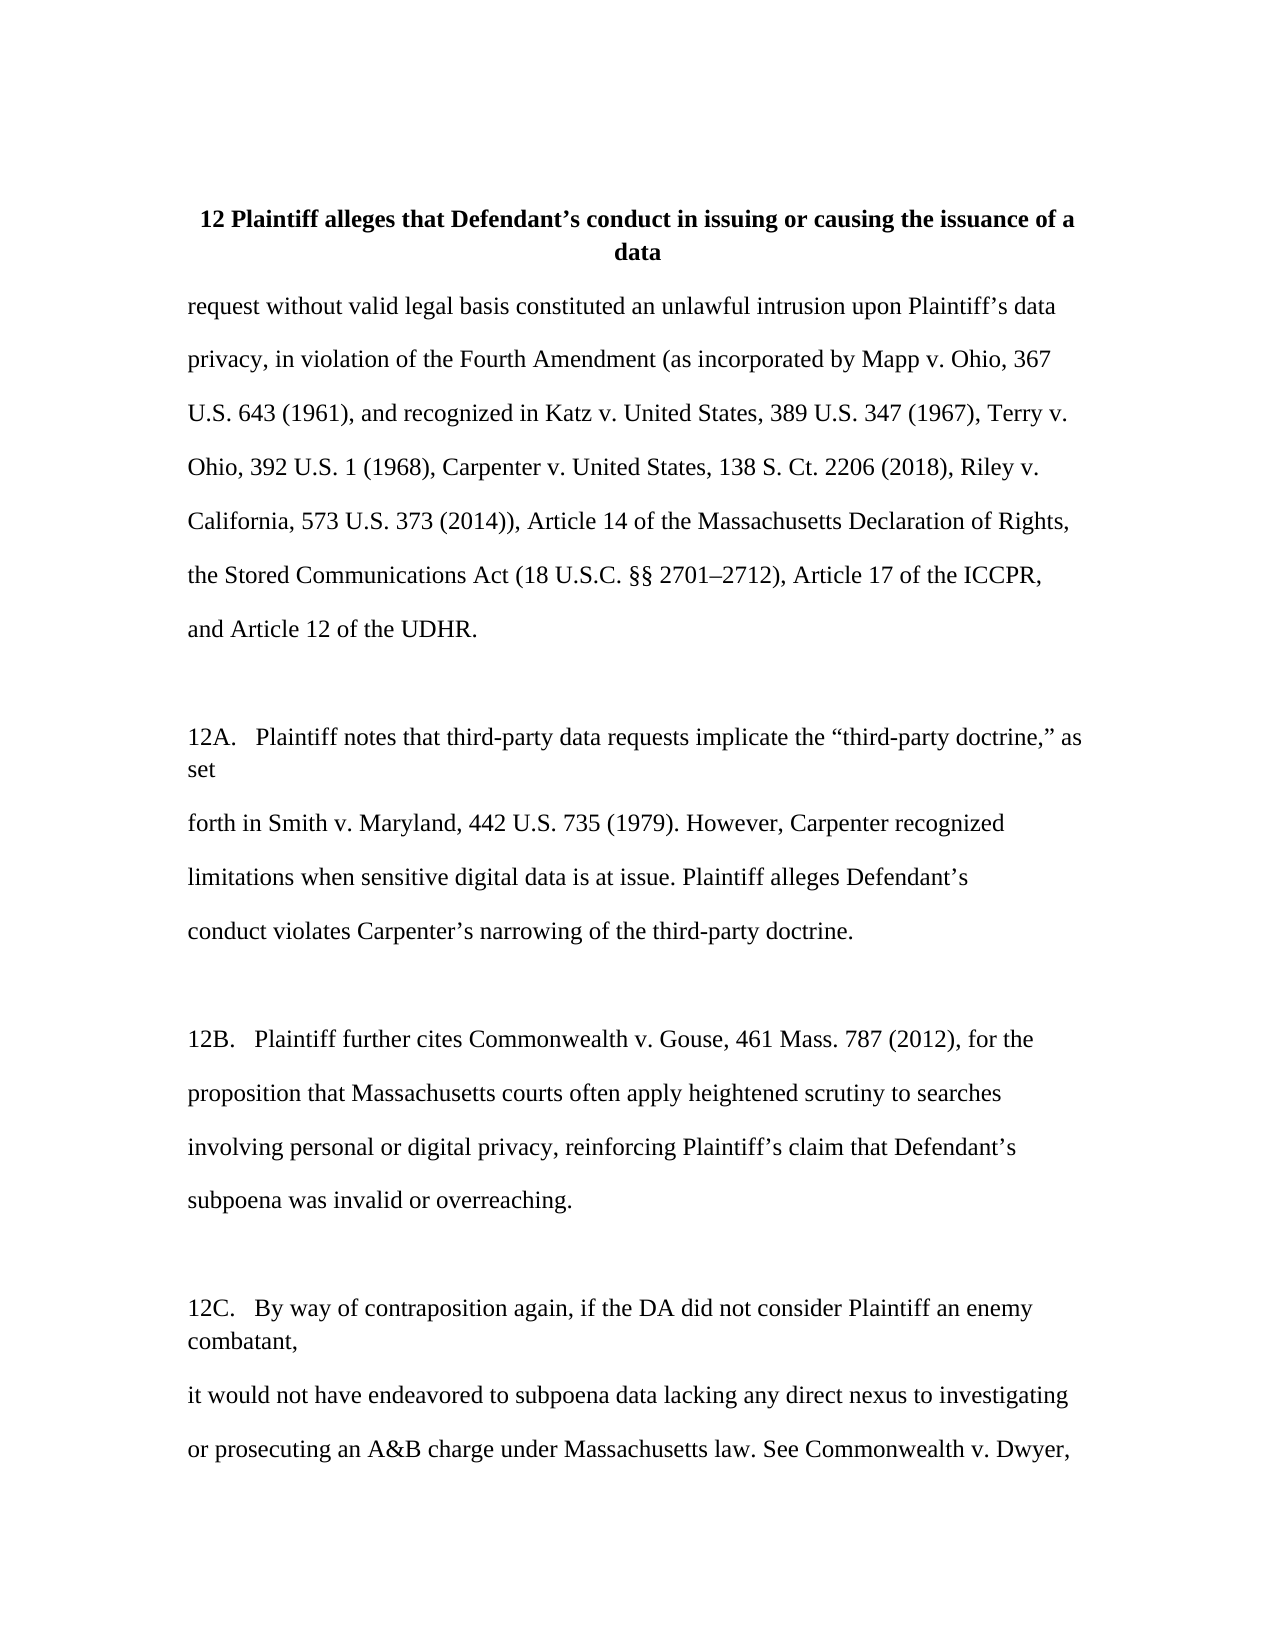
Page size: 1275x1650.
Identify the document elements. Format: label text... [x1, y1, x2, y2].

text 12A. Plaintiff notes that third-party data requests implicate the “third-party doctrine,” as set [187, 722, 1087, 783]
text 12 Plaintiff alleges that Defendant’s conduct in issuing or causing the issuance of a data [187, 204, 1087, 266]
text 12C. By way of contraposition again, if the DA did not consider Plaintiff an enemy combatant, [187, 1293, 1087, 1355]
text the Stored Communications Act (18 U.S.C. §§ 2701–2712), Article 17 of the ICCPR, [187, 560, 1087, 589]
text forth in Smith v. Maryland, 442 U.S. 735 (1979). However, Carpenter recognized [187, 808, 1087, 837]
text subpoena was invalid or overreaching. [187, 1185, 1087, 1214]
text proposition that Massachusetts courts often apply heightened scrutiny to searches [187, 1078, 1087, 1106]
text limitations when sensitive digital data is at issue. Plaintiff alleges Defendant’s [187, 862, 1087, 891]
text conduct violates Carpenter’s narrowing of the third-party doctrine. [187, 916, 1087, 945]
text privacy, in violation of the Fourth Amendment (as incorporated by Mapp v. Ohio, 367 [187, 344, 1087, 373]
text and Article 12 of the UDHR. [187, 614, 1087, 643]
text request without valid legal basis constituted an unlawful intrusion upon Plaintiff’s data [187, 291, 1087, 319]
text U.S. 643 (1961), and recognized in Katz v. United States, 389 U.S. 347 (1967), Terry v. [187, 398, 1087, 427]
text 12B. Plaintiff further cites Commonwealth v. Gouse, 461 Mass. 787 (2012), for the [187, 1024, 1087, 1053]
text California, 573 U.S. 373 (2014)), Article 14 of the Massachusetts Declaration of Rights, [187, 506, 1087, 535]
text or prosecuting an A&B charge under Massachusetts law. See Commonwealth v. Dwyer, [187, 1434, 1087, 1463]
text involving personal or digital privacy, reinforcing Plaintiff’s claim that Defendant’s [187, 1132, 1087, 1160]
text Ohio, 392 U.S. 1 (1968), Carpenter v. United States, 138 S. Ct. 2206 (2018), Riley v. [187, 452, 1087, 481]
text it would not have endeavored to subpoena data lacking any direct nexus to investigating [187, 1380, 1087, 1409]
